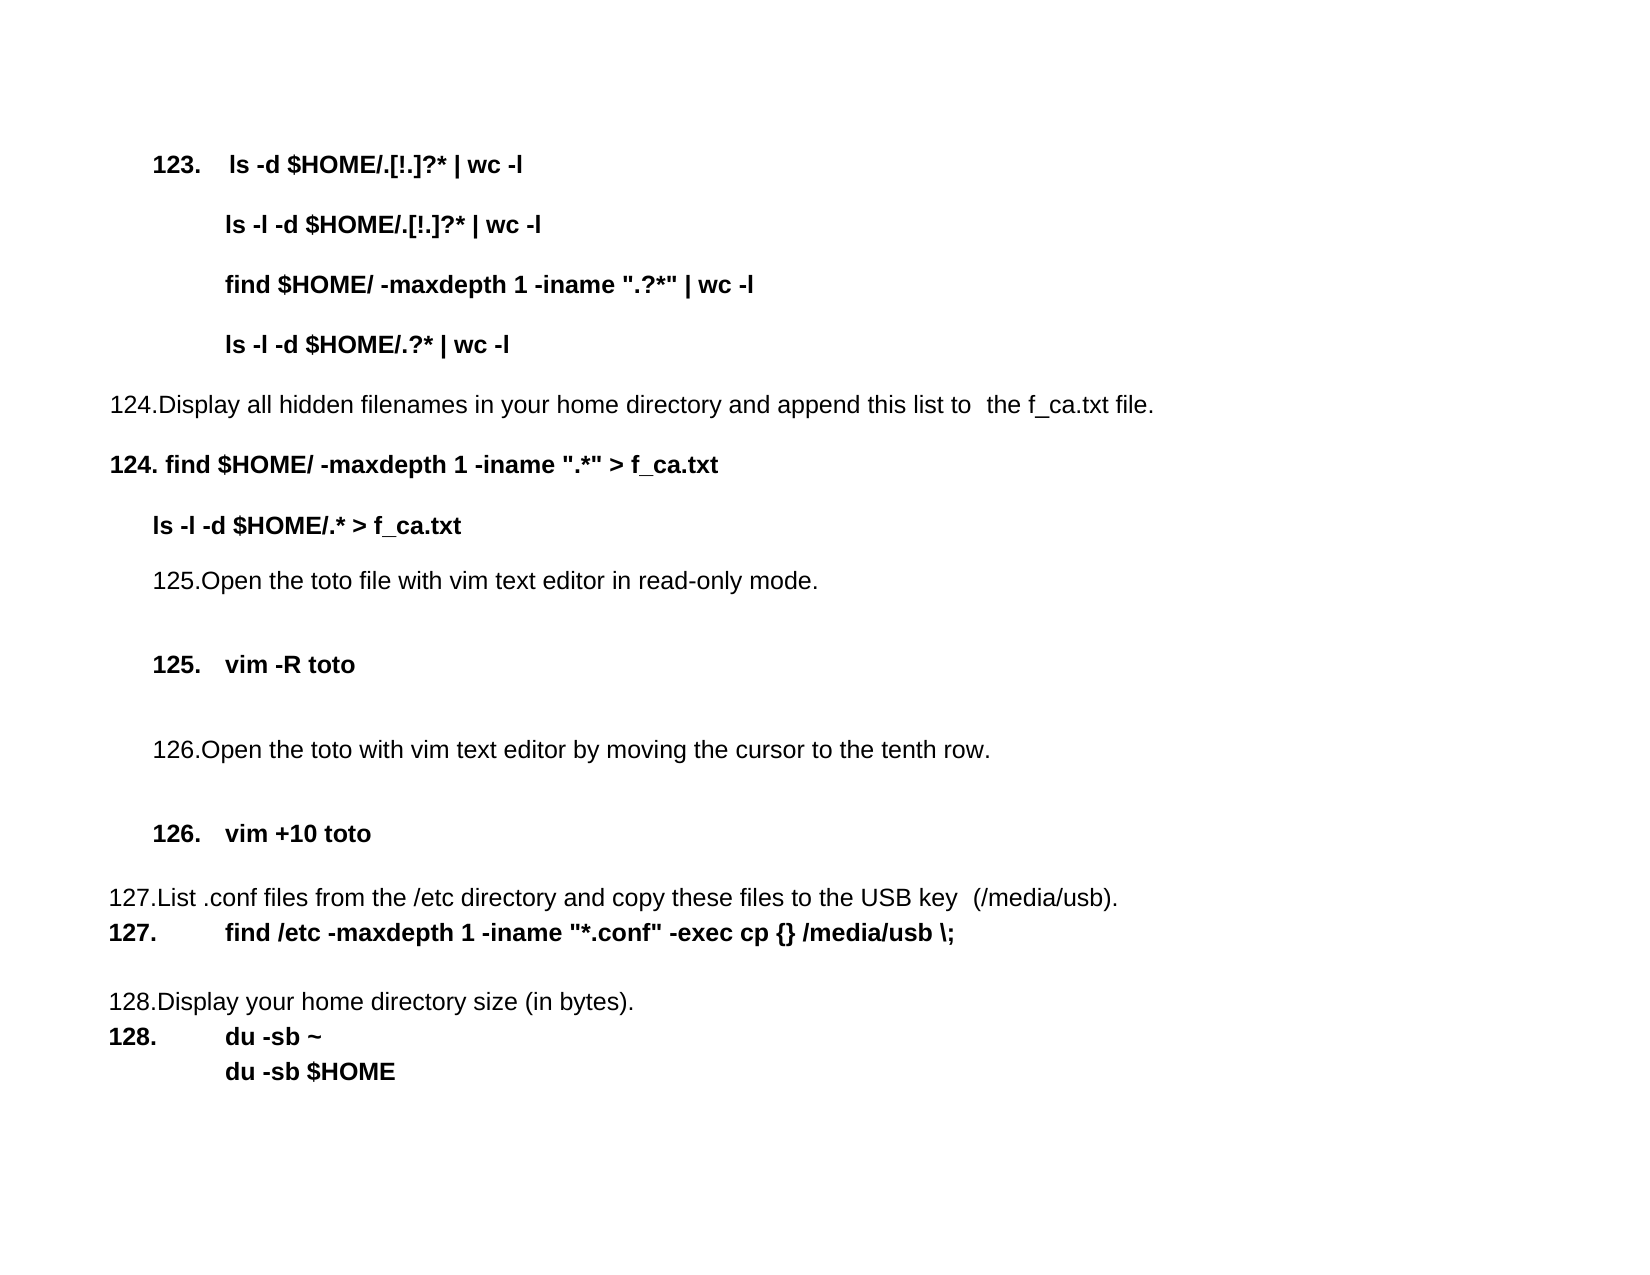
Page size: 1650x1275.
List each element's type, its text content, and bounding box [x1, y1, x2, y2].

text 123. ls -d $HOME/.[!.]?* | wc -l [152, 150, 1500, 179]
text 124. find $HOME/ -maxdepth 1 -iname ".*" > f_ca.txt [109, 451, 1492, 479]
text 125. vim -R toto [152, 650, 1465, 679]
text 126.Open the toto with vim text editor by moving the cursor to the tenth row. [152, 735, 1465, 763]
text du -sb $HOME [108, 1057, 1492, 1086]
text ls -l -d $HOME/.?* | wc -l [152, 330, 1500, 359]
text ls -l -d $HOME/.[!.]?* | wc -l [152, 210, 1500, 239]
text 127.List .conf files from the /etc directory and copy these files to the USB key (/media/usb). [108, 883, 1492, 911]
text 126. vim +10 toto [152, 819, 1465, 848]
text 128.Display your home directory size (in bytes). [108, 987, 1492, 1016]
text 125.Open the toto file with vim text editor in read-only mode. [152, 566, 1465, 595]
text 128. du -sb ~ [108, 1022, 1492, 1051]
text 124.Display all hidden filenames in your home directory and append this list to the f_ca.txt file. [109, 390, 1492, 419]
text 127. find /etc -maxdepth 1 -iname "*.conf" -exec cp {} /media/usb \; [108, 917, 1492, 946]
text find $HOME/ -maxdepth 1 -iname ".?*" | wc -l [152, 270, 1500, 299]
text ls -l -d $HOME/.* > f_ca.txt [109, 511, 1492, 539]
